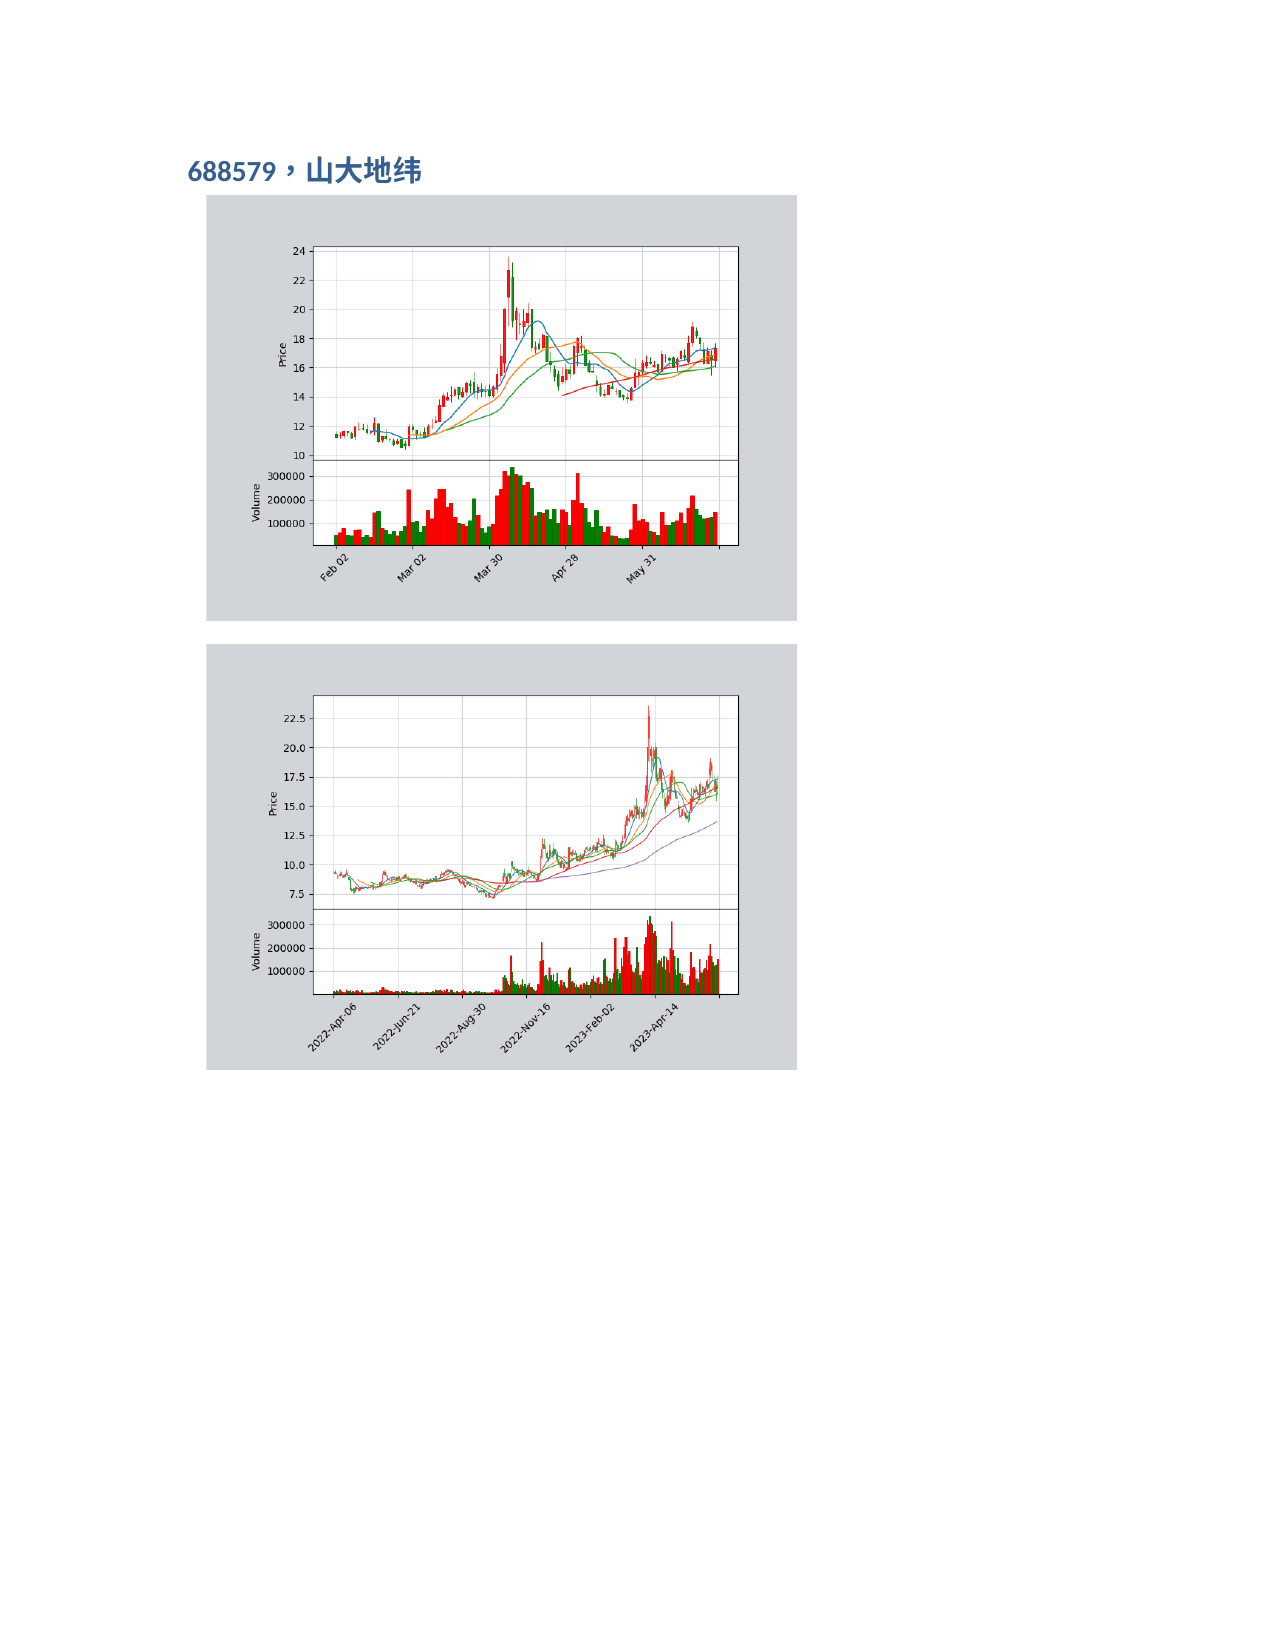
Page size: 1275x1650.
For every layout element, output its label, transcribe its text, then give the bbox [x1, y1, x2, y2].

picture [206, 644, 797, 1070]
picture [206, 195, 797, 621]
subtitle 688579，山大地纬 [187, 150, 1087, 190]
